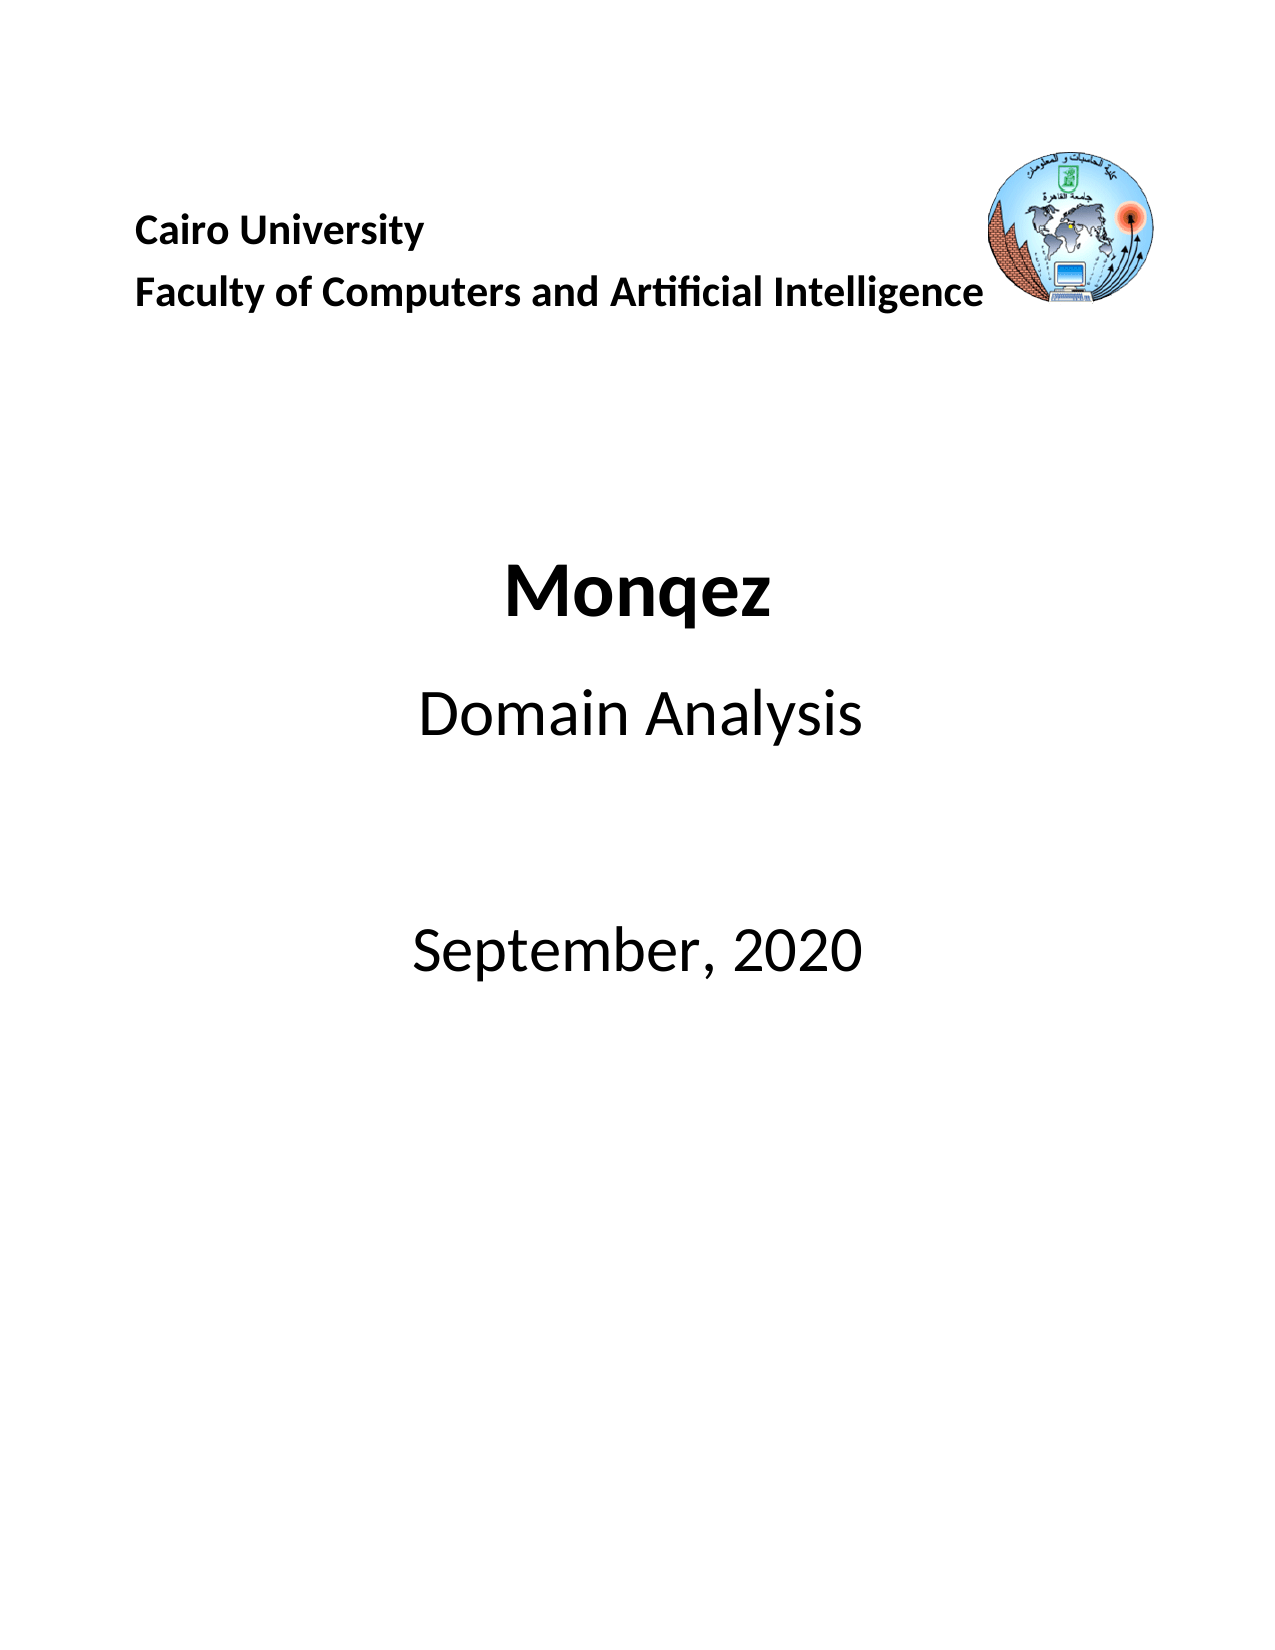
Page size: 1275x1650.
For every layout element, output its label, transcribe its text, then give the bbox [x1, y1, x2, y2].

subtitle Monqez [135, 539, 1140, 636]
text Cairo University Faculty of Computers and Artificial Intelligence [135, 202, 1140, 317]
text September, 2020 [135, 909, 1140, 987]
picture [988, 152, 1155, 307]
text Domain Analysis [116, 671, 1166, 752]
